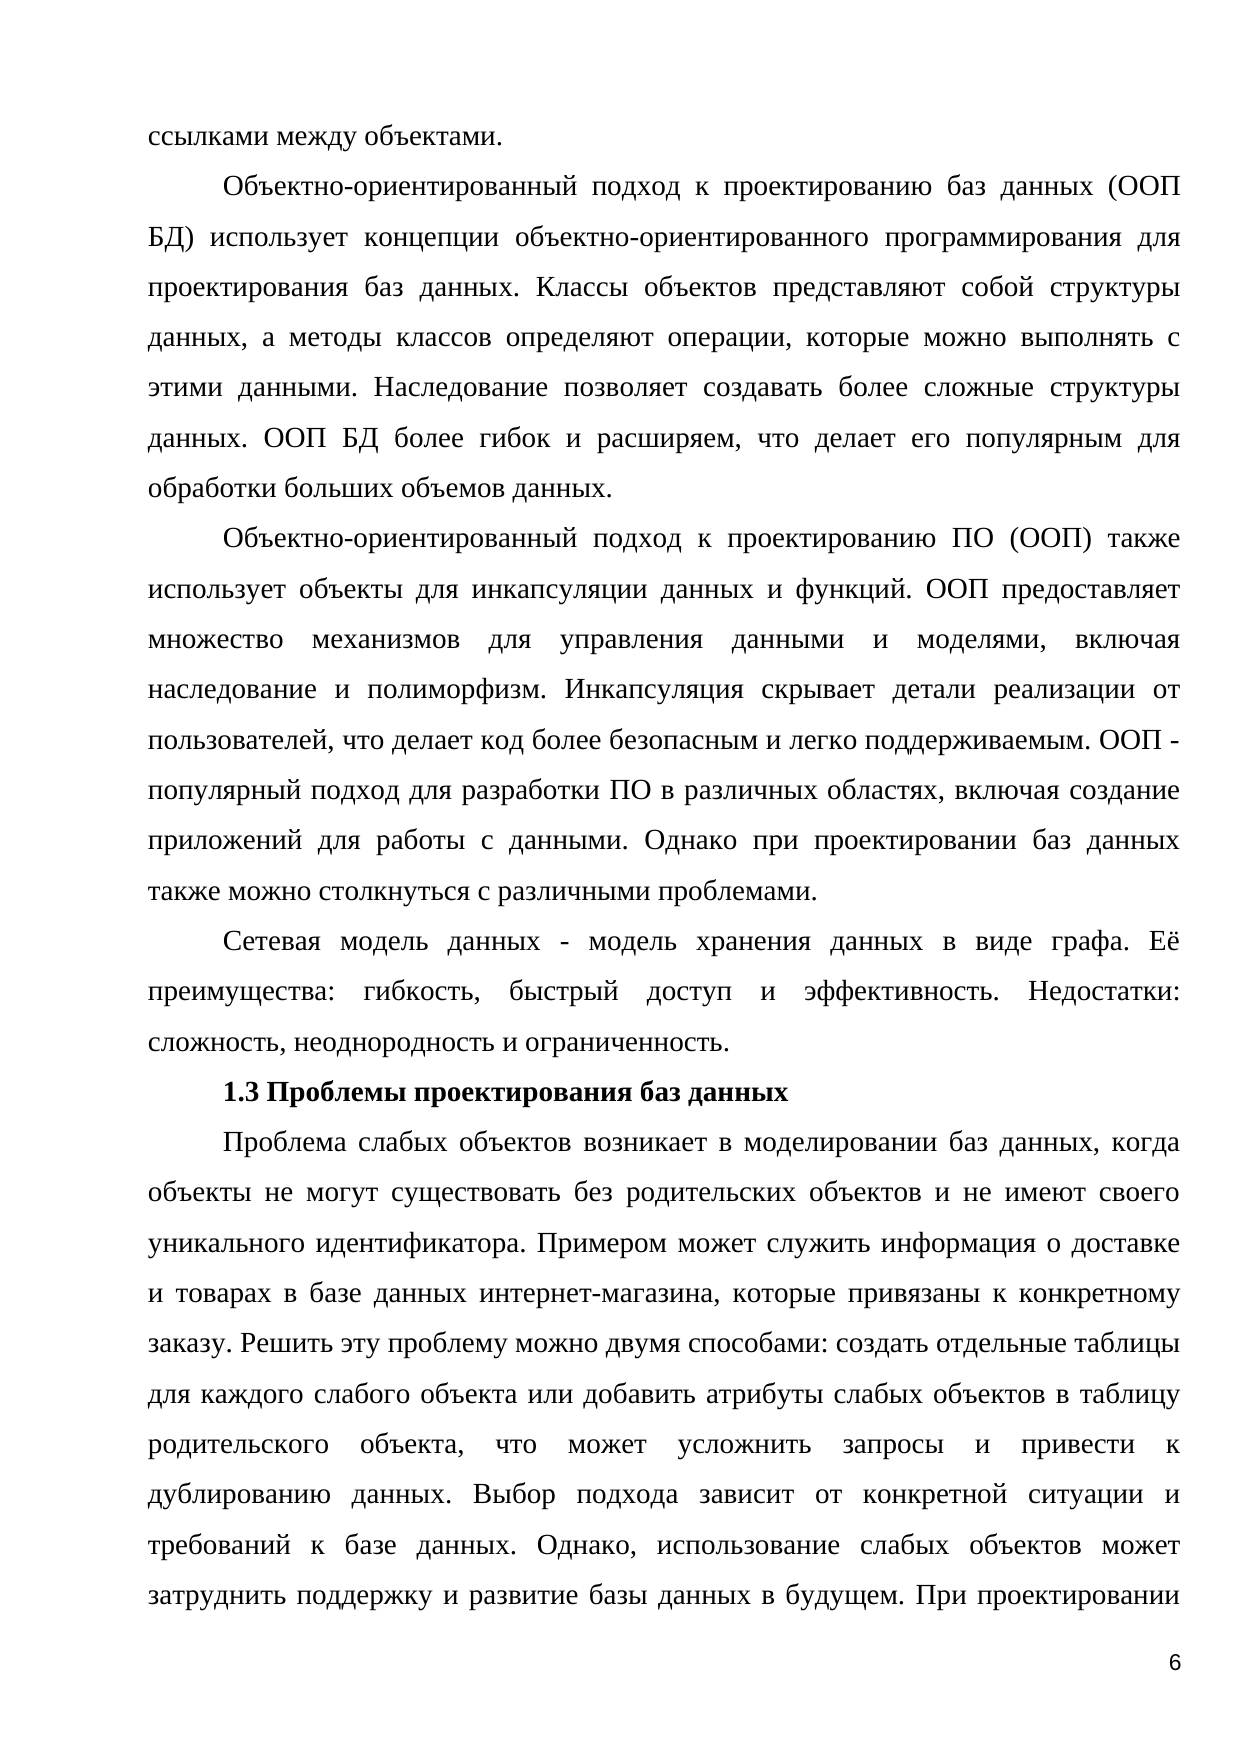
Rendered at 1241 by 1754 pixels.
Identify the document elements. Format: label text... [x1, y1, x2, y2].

text Объектно-ориентированный подход к проектированию ПО (ООП) также использует объекты для инкапсуляции данных и функций. ООП предоставляет множество механизмов для управления данными и моделями, включая наследование и полиморфизм. Инкапсуляция скрывает детали реализации от пользователей, что делает код более безопасным и легко поддерживаемым. ООП - популярный подход для разработки ПО в различных областях, включая создание приложений для работы с данными. Однако при проектировании баз данных также можно столкнуться с различными проблемами. [148, 521, 1181, 906]
text 1.3 Проблемы проектирования баз данных [148, 1074, 1181, 1107]
text Объектно-ориентированный подход к проектированию баз данных (ООП БД) использует концепции объектно-ориентированного программирования для проектирования баз данных. Классы объектов представляют собой структуры данных, а методы классов определяют операции, которые можно выполнять с этими данными. Наследование позволяет создавать более сложные структуры данных. ООП БД более гибок и расширяем, что делает его популярным для обработки больших объемов данных. [148, 168, 1181, 504]
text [148, 1124, 1181, 1611]
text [148, 118, 1181, 152]
text Сетевая модель данных - модель хранения данных в виде графа. Её преимущества: гибкость, быстрый доступ и эффективность. Недостатки: сложность, неоднородность и ограниченность. [148, 923, 1181, 1057]
